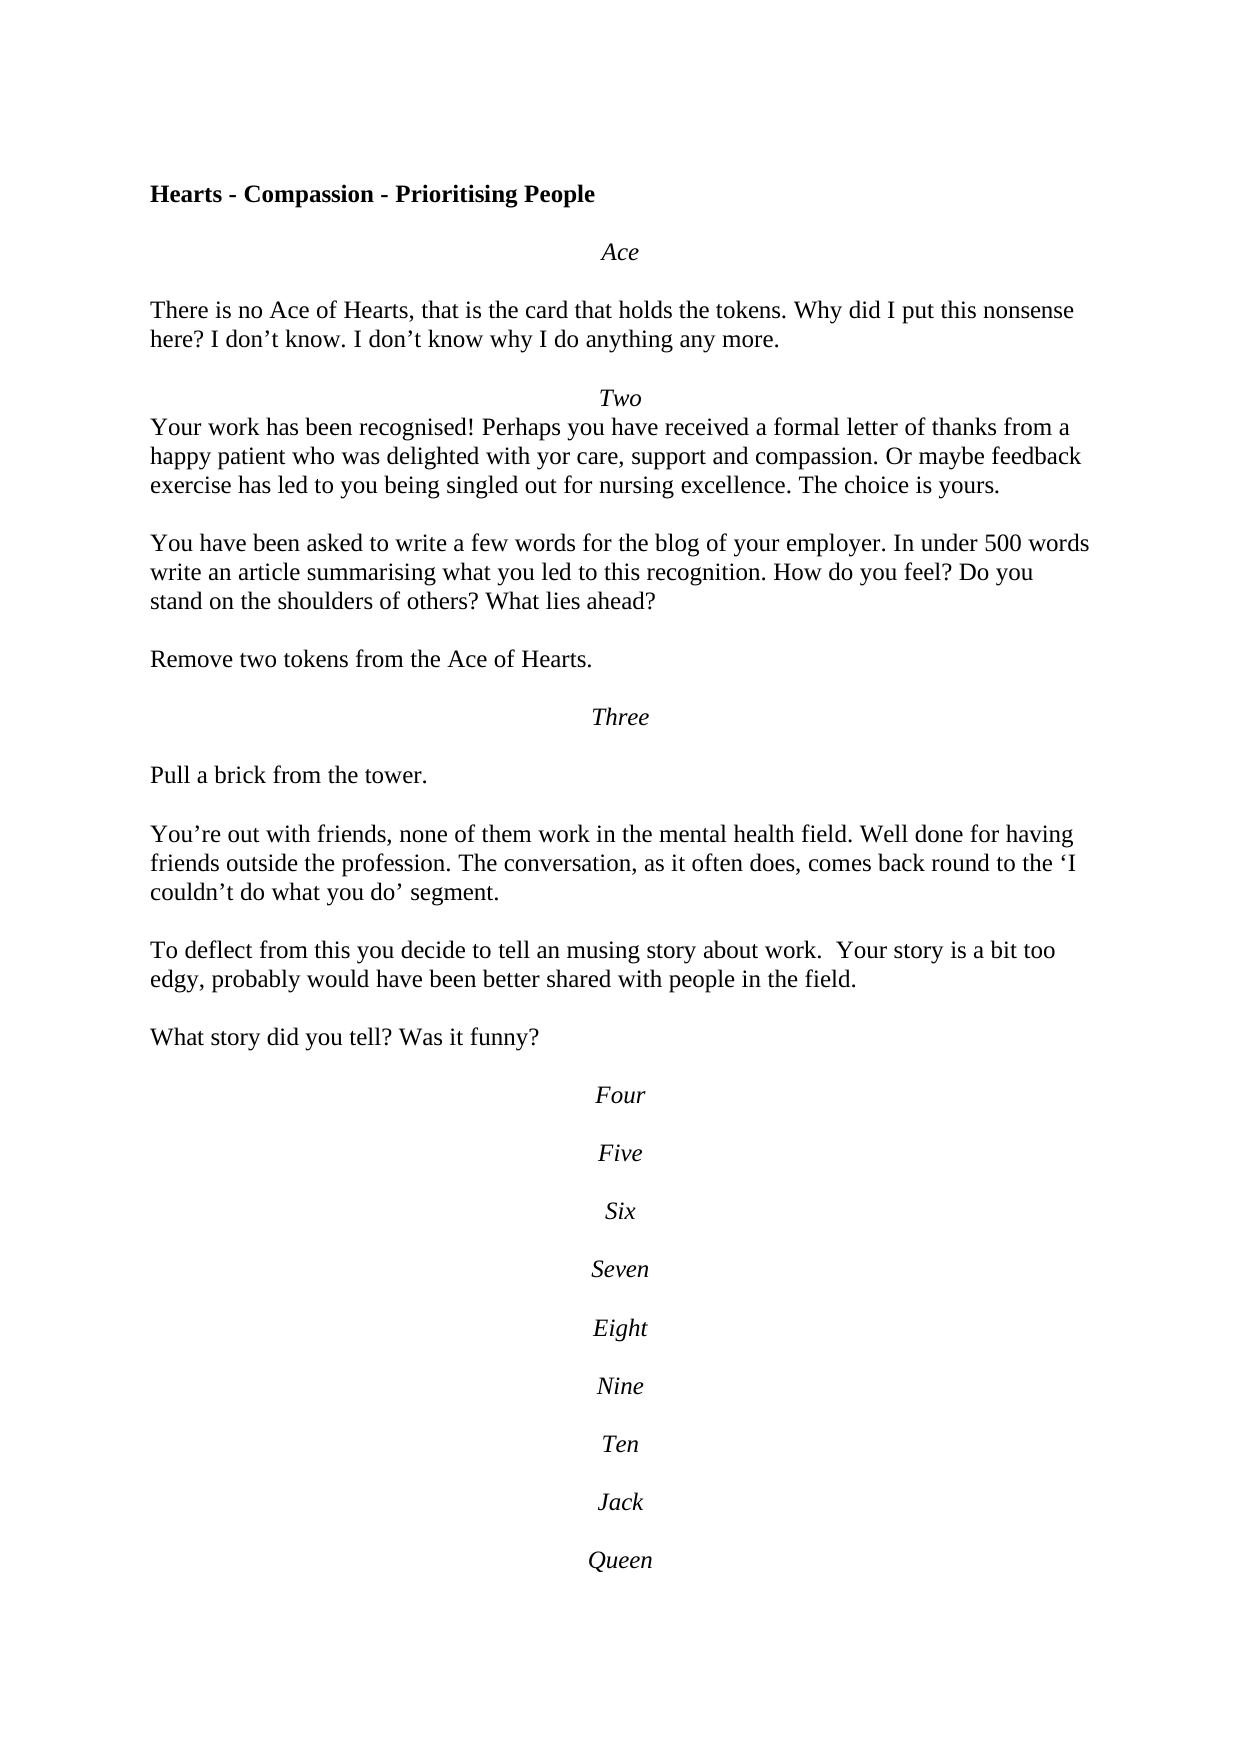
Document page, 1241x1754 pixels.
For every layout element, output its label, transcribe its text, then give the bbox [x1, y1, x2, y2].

text Six [150, 1196, 1090, 1225]
text There is no Ace of Hearts, that is the card that holds the tokens. Why did I put this nonsense here? I don’t know. I don’t know why I do anything any more. [150, 295, 1090, 353]
text Five [150, 1138, 1090, 1167]
text You’re out with friends, none of them work in the mental health field. Well done for having friends outside the profession. The conversation, as it often does, comes back round to the ‘I couldn’t do what you do’ segment. [150, 818, 1090, 906]
text Ten [150, 1429, 1090, 1458]
text Your work has been recognised! Perhaps you have received a formal letter of thanks from a happy patient who was delighted with yor care, support and compassion. Or maybe feedback exercise has led to you being singled out for nursing excellence. The choice is yours. [150, 412, 1090, 499]
text Pull a brick from the tower. [150, 760, 1090, 789]
text To deflect from this you decide to tell an musing story about work. Your story is a bit too edgy, probably would have been better shared with people in the field. [150, 935, 1090, 993]
text Remove two tokens from the Ace of Hearts. [150, 644, 1090, 673]
text Jack [150, 1487, 1090, 1516]
text What story did you tell? Was it funny? [150, 1022, 1090, 1051]
text Seven [150, 1254, 1090, 1283]
text Three [150, 702, 1090, 731]
text Hearts - Compassion - Prioritising People [150, 150, 1090, 208]
text You have been asked to write a few words for the blog of your employer. In under 500 words write an article summarising what you led to this recognition. How do you feel? Do you stand on the shoulders of others? What lies ahead? [150, 528, 1090, 615]
text Queen [150, 1545, 1090, 1574]
text Four [150, 1080, 1090, 1109]
text Two [150, 382, 1090, 412]
text Nine [150, 1371, 1090, 1400]
text Ace [150, 237, 1090, 266]
text Eight [150, 1312, 1090, 1342]
